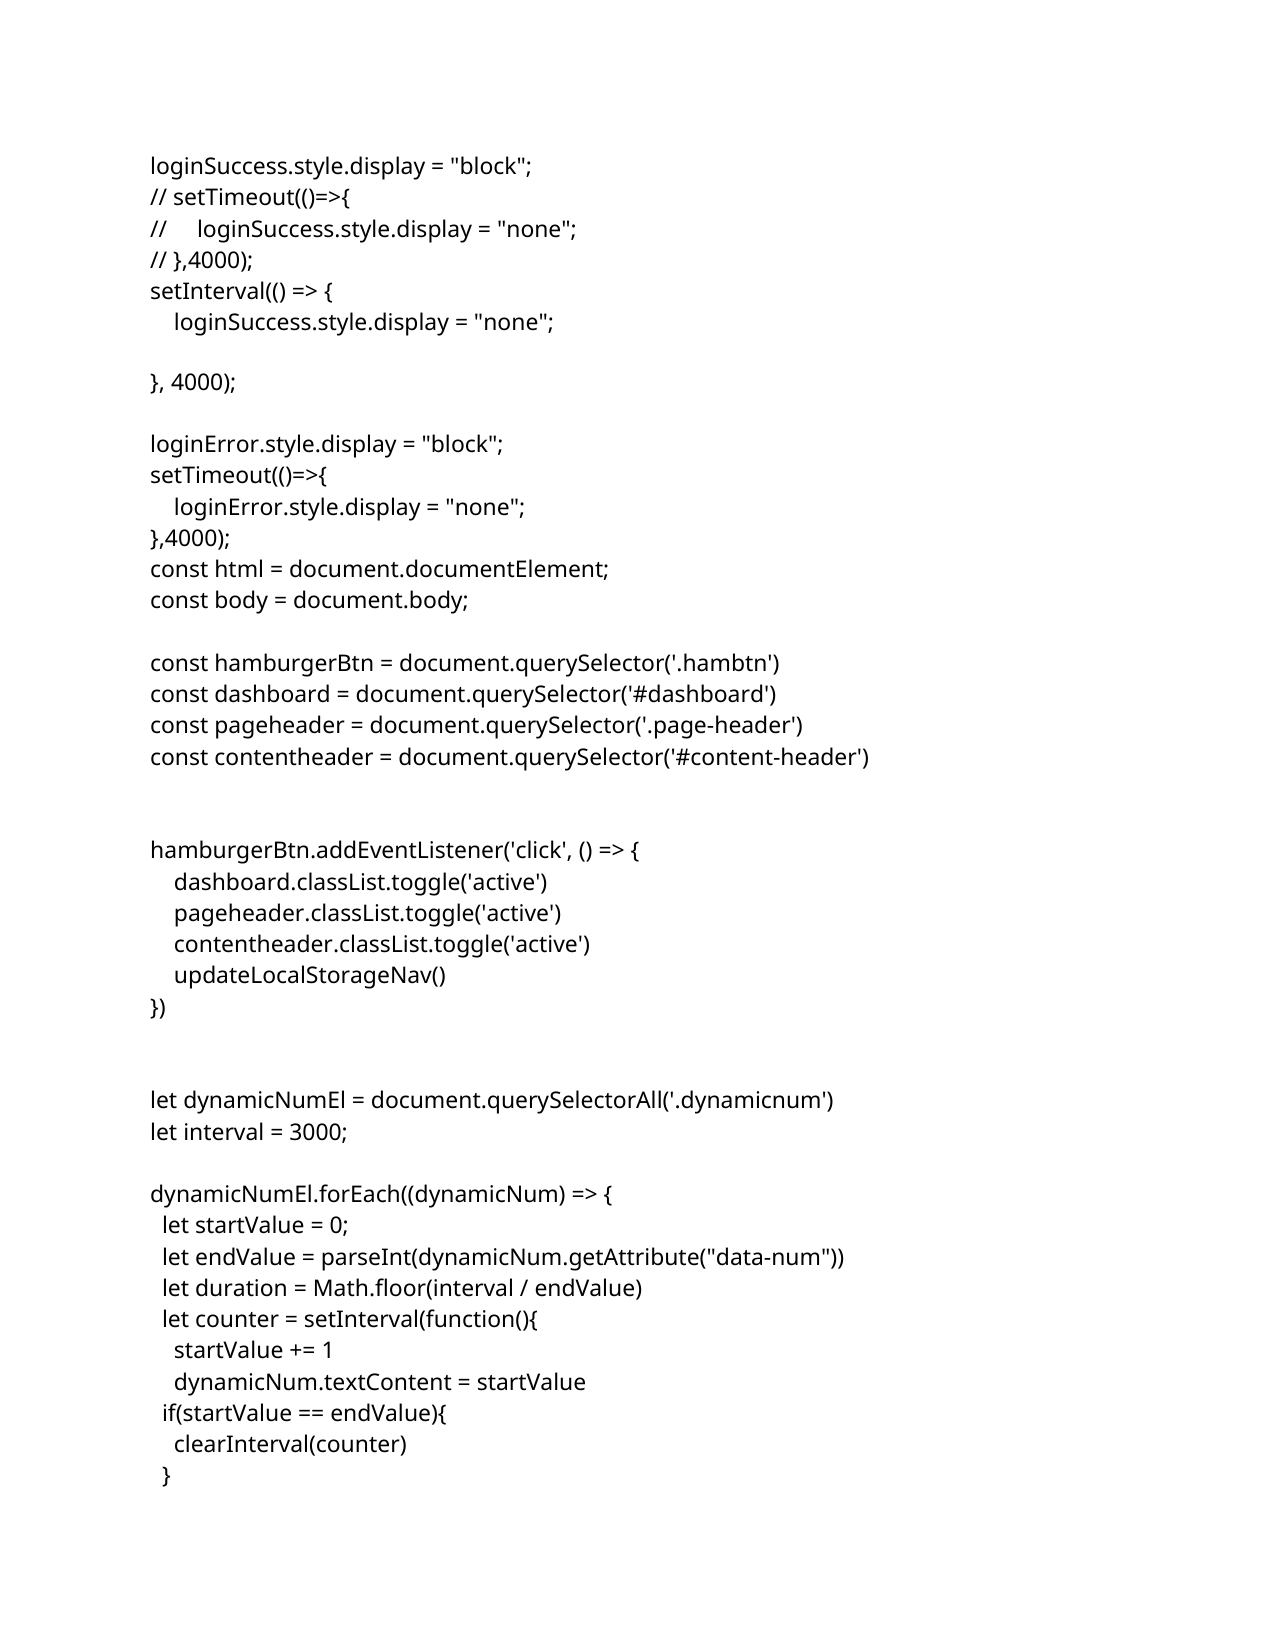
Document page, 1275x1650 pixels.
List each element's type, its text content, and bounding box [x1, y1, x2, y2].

text // loginSuccess.style.display = "none"; [150, 212, 1125, 244]
text dynamicNum.textContent = startValue [150, 1366, 1125, 1397]
text const body = document.body; [150, 584, 1125, 616]
text const html = document.documentElement; [150, 553, 1125, 584]
text startValue += 1 [150, 1334, 1125, 1366]
text clearInterval(counter) [150, 1428, 1125, 1459]
text }) [150, 991, 1125, 1022]
text }, 4000); [150, 366, 1125, 397]
text updateLocalStorageNav() [150, 959, 1125, 991]
text let duration = Math.floor(interval / endValue) [150, 1272, 1125, 1303]
text } [150, 1459, 1125, 1491]
text },4000); [150, 522, 1125, 553]
text setInterval(() => { [150, 275, 1125, 306]
text // },4000); [150, 244, 1125, 275]
text hamburgerBtn.addEventListener('click', () => { [150, 834, 1125, 866]
text loginError.style.display = "none"; [150, 491, 1125, 522]
text if(startValue == endValue){ [150, 1397, 1125, 1428]
text const contentheader = document.querySelector('#content-header') [150, 741, 1125, 772]
text let interval = 3000; [150, 1116, 1125, 1147]
text let startValue = 0; [150, 1209, 1125, 1241]
text loginSuccess.style.display = "none"; [150, 306, 1125, 337]
text const dashboard = document.querySelector('#dashboard') [150, 678, 1125, 709]
text // setTimeout(()=>{ [150, 181, 1125, 212]
text setTimeout(()=>{ [150, 459, 1125, 491]
text const pageheader = document.querySelector('.page-header') [150, 709, 1125, 741]
text const hamburgerBtn = document.querySelector('.hambtn') [150, 647, 1125, 678]
text let endValue = parseInt(dynamicNum.getAttribute("data-num")) [150, 1241, 1125, 1272]
text let counter = setInterval(function(){ [150, 1303, 1125, 1334]
text let dynamicNumEl = document.querySelectorAll('.dynamicnum') [150, 1084, 1125, 1116]
text contentheader.classList.toggle('active') [150, 928, 1125, 959]
text pageheader.classList.toggle('active') [150, 897, 1125, 928]
text loginSuccess.style.display = "block"; [150, 150, 1125, 181]
text dashboard.classList.toggle('active') [150, 866, 1125, 897]
text loginError.style.display = "block"; [150, 428, 1125, 459]
text dynamicNumEl.forEach((dynamicNum) => { [150, 1178, 1125, 1209]
